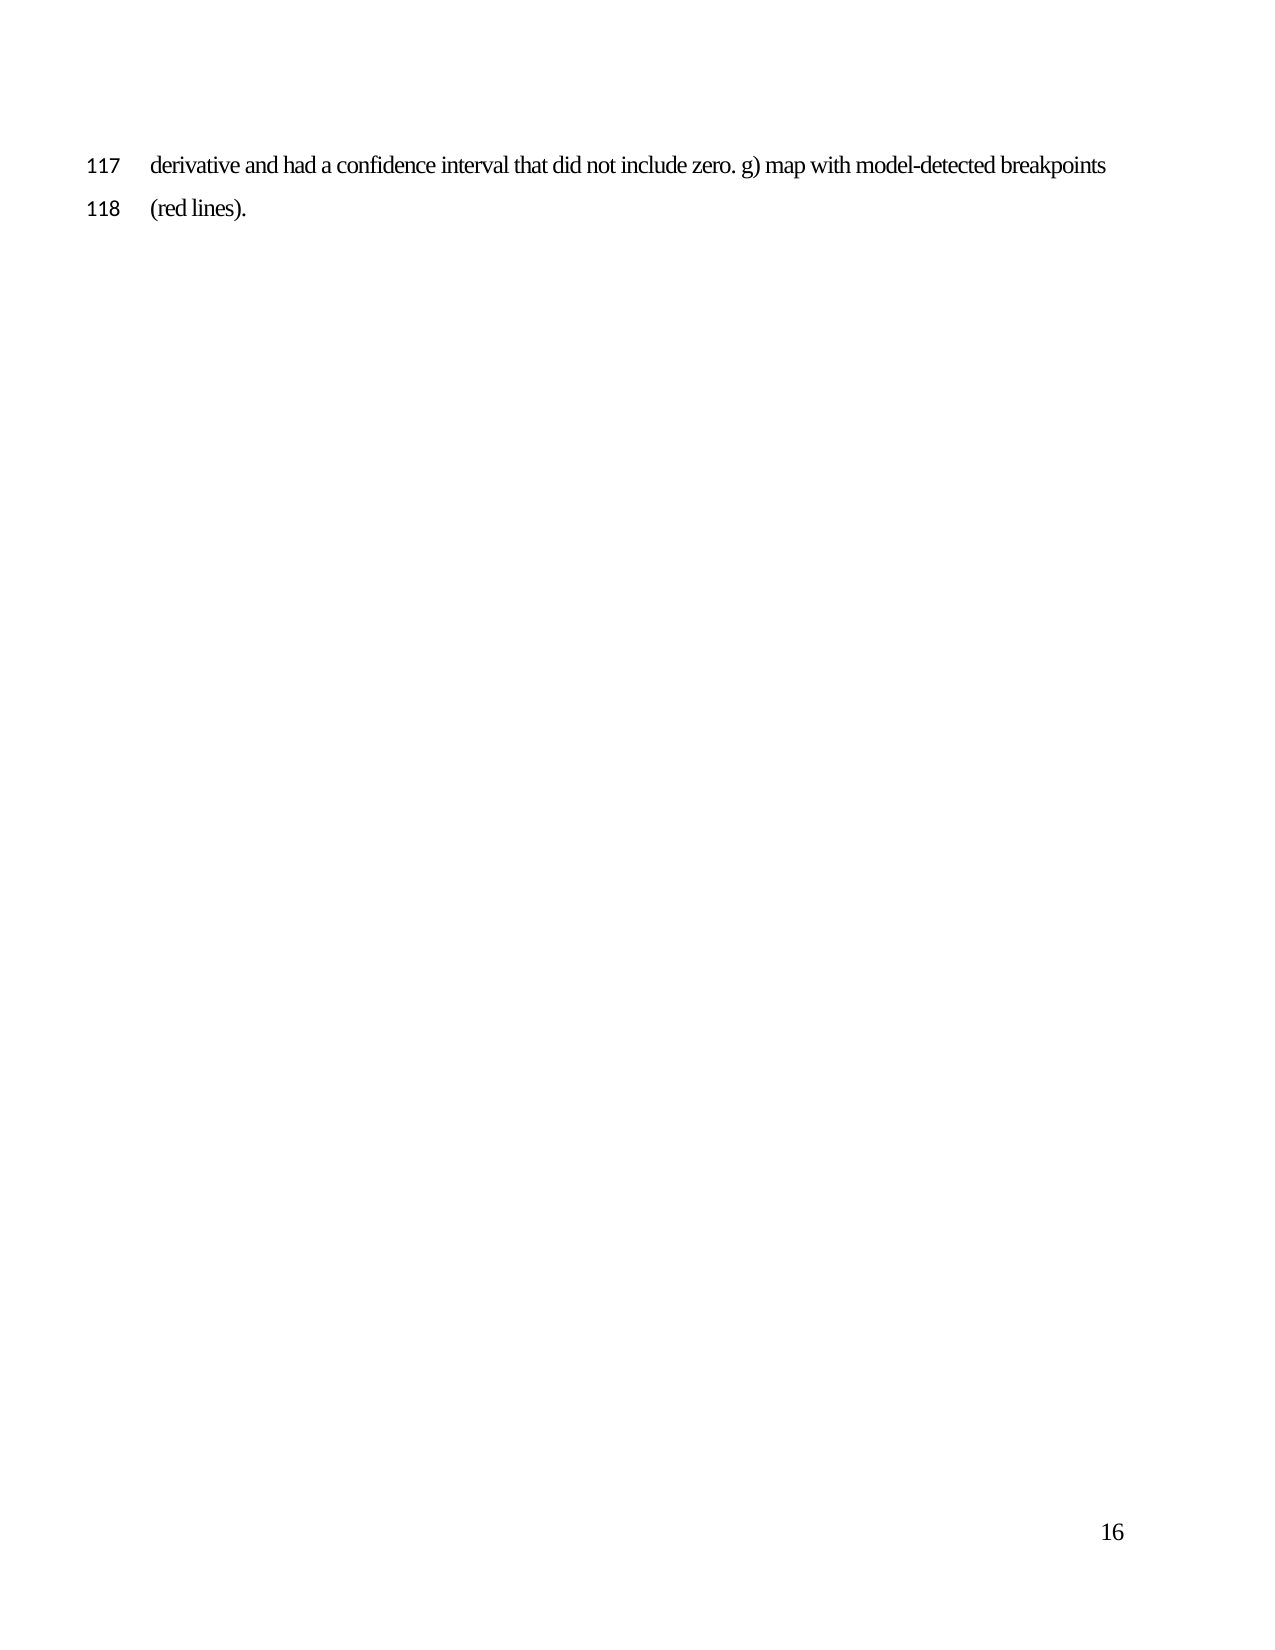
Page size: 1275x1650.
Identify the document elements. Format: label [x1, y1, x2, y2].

text [150, 150, 1125, 222]
